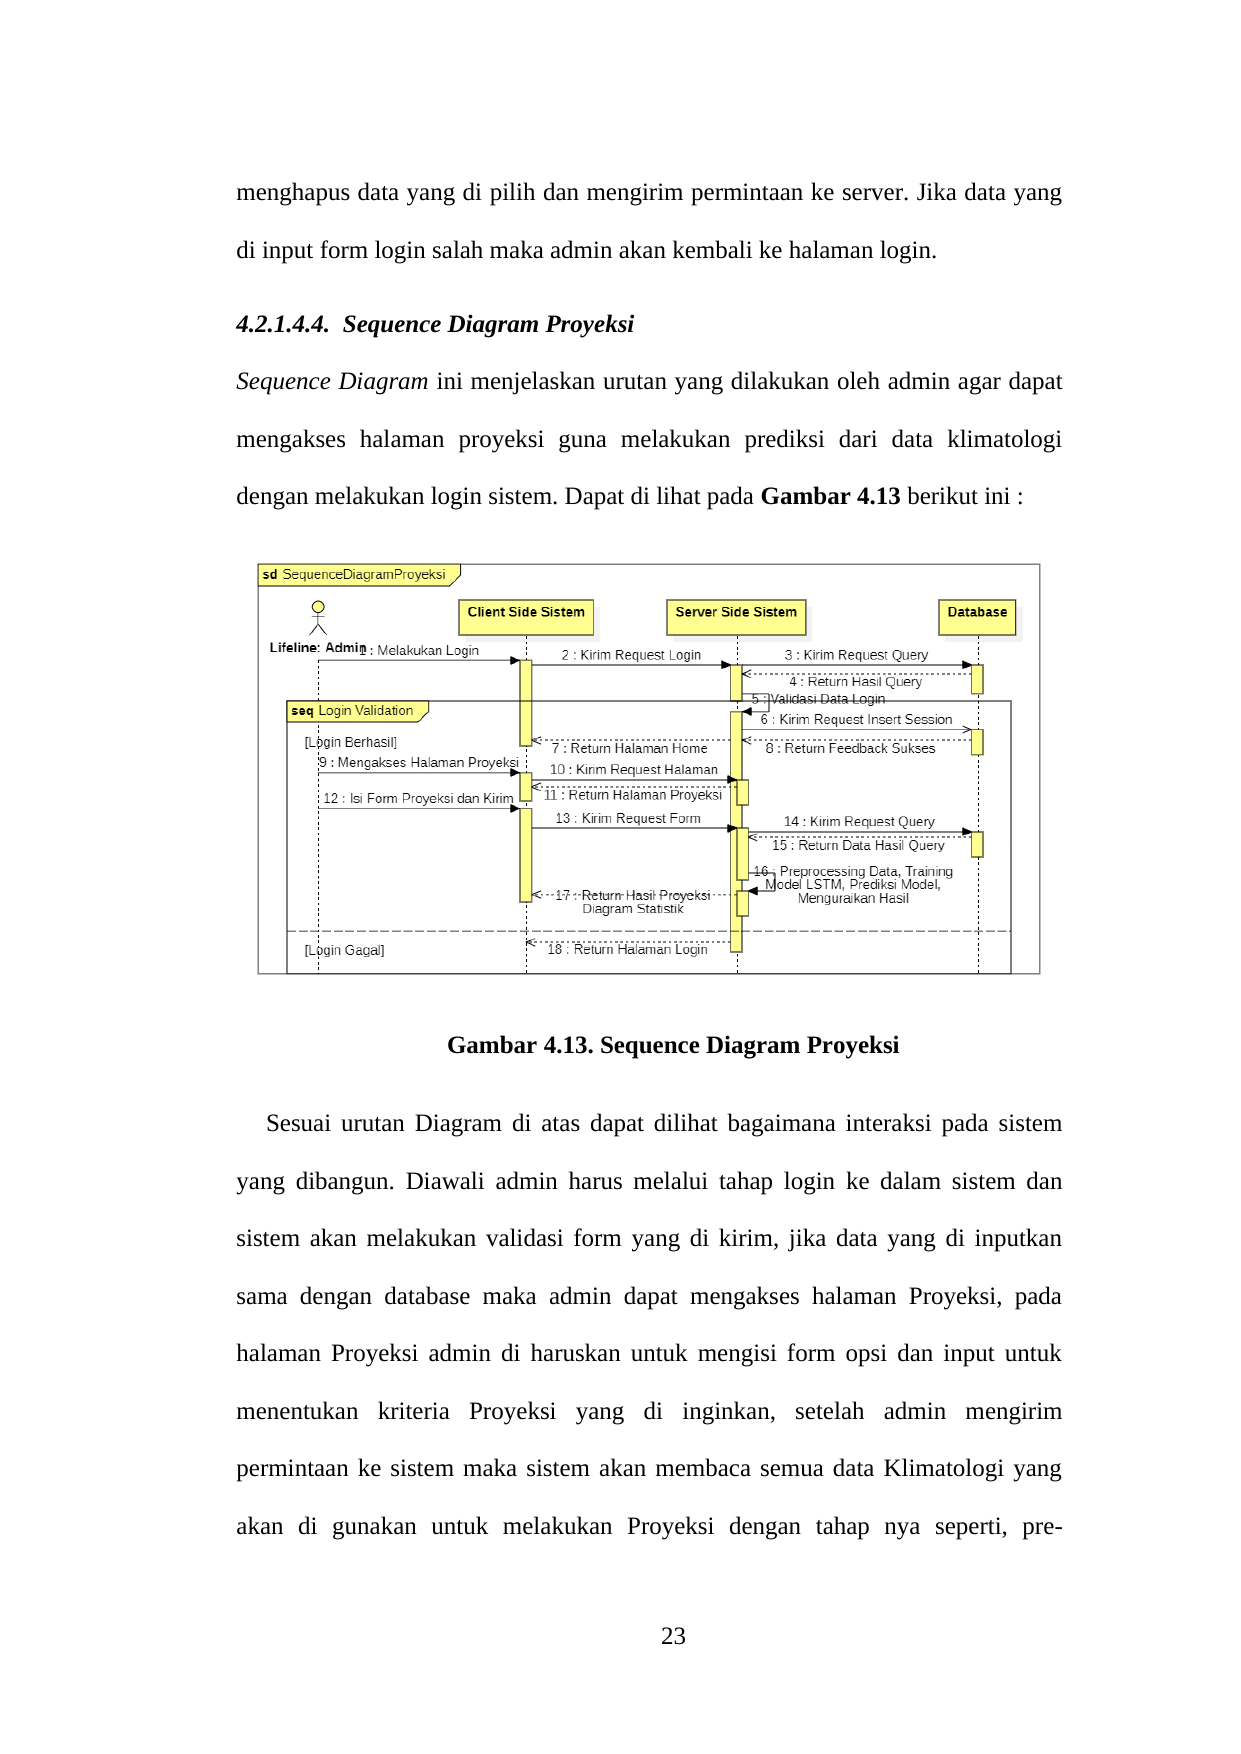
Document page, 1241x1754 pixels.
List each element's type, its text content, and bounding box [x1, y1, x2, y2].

subtitle Sequence Diagram Proyeksi [236, 309, 1063, 338]
text Gambar 4.13. Sequence Diagram Proyeksi [236, 1030, 1063, 1059]
picture [249, 555, 1050, 985]
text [236, 1108, 1063, 1539]
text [236, 177, 1063, 263]
text Sequence Diagram ini menjelaskan urutan yang dilakukan oleh admin agar dapat mengakses halaman proyeksi guna melakukan prediksi dari data klimatologi dengan melakukan login sistem. Dapat di lihat pada Gambar 4.13 berikut ini : [236, 366, 1063, 510]
